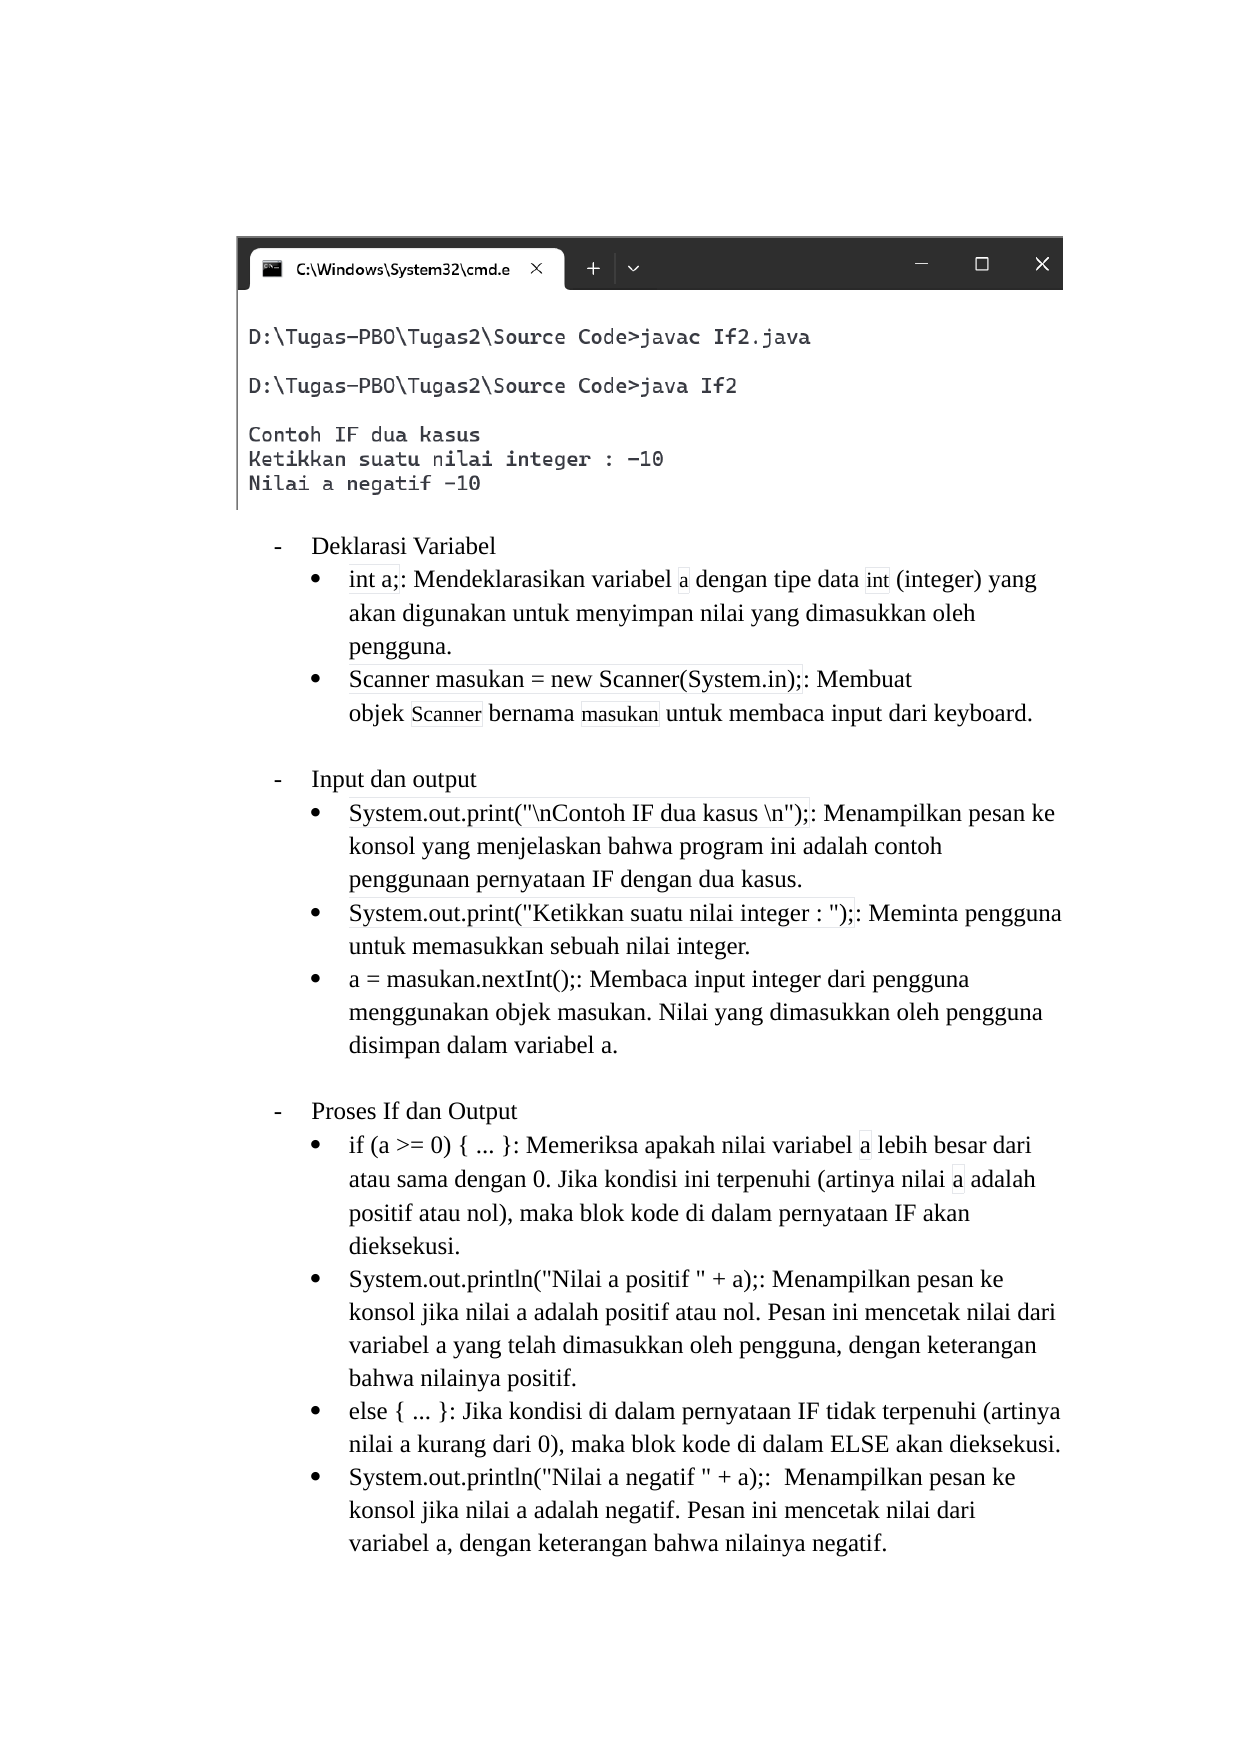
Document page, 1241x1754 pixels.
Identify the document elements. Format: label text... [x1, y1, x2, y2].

list Proses If dan Output [274, 1096, 1063, 1125]
list Input dan output [274, 764, 1063, 793]
list else { ... }: Jika kondisi di dalam pernyataan IF tidak terpenuhi (artinya nilai a kurang dari 0), maka blok kode di dalam ELSE akan dieksekusi. [311, 1396, 1063, 1458]
picture [236, 236, 1063, 510]
list System.out.print("\nContoh IF dua kasus \n");: Menampilkan pesan ke konsol yang menjelaskan bahwa program ini adalah contoh penggunaan pernyataan IF dengan dua kasus. [311, 797, 1063, 893]
list if (a >= 0) { ... }: Memeriksa apakah nilai variabel a lebih besar dari atau sama dengan 0. Jika kondisi ini terpenuhi (artinya nilai a adalah positif atau nol), maka blok kode di dalam pernyataan IF akan dieksekusi. [311, 1129, 1063, 1259]
list Scanner masukan = new Scanner(System.in);: Membuat objek Scanner bernama masukan untuk membaca input dari keyboard. [311, 664, 1063, 727]
list Deklarasi Variabel [274, 531, 1063, 560]
list a = masukan.nextInt();: Membaca input integer dari pengguna menggunakan objek masukan. Nilai yang dimasukkan oleh pengguna disimpan dalam variabel a. [311, 964, 1063, 1059]
list System.out.print("Ketikkan suatu nilai integer : ");: Meminta pengguna untuk memasukkan sebuah nilai integer. [311, 897, 1063, 960]
list System.out.println("Nilai a positif " + a);: Menampilkan pesan ke konsol jika nilai a adalah positif atau nol. Pesan ini mencetak nilai dari variabel a yang telah dimasukkan oleh pengguna, dengan keterangan bahwa nilainya positif. [311, 1264, 1063, 1392]
list System.out.println("Nilai a negatif " + a);: Menampilkan pesan ke konsol jika nilai a adalah negatif. Pesan ini mencetak nilai dari variabel a, dengan keterangan bahwa nilainya negatif. [311, 1462, 1063, 1557]
list int a;: Mendeklarasikan variabel a dengan tipe data int (integer) yang akan digunakan untuk menyimpan nilai yang dimasukkan oleh pengguna. [311, 564, 1063, 660]
